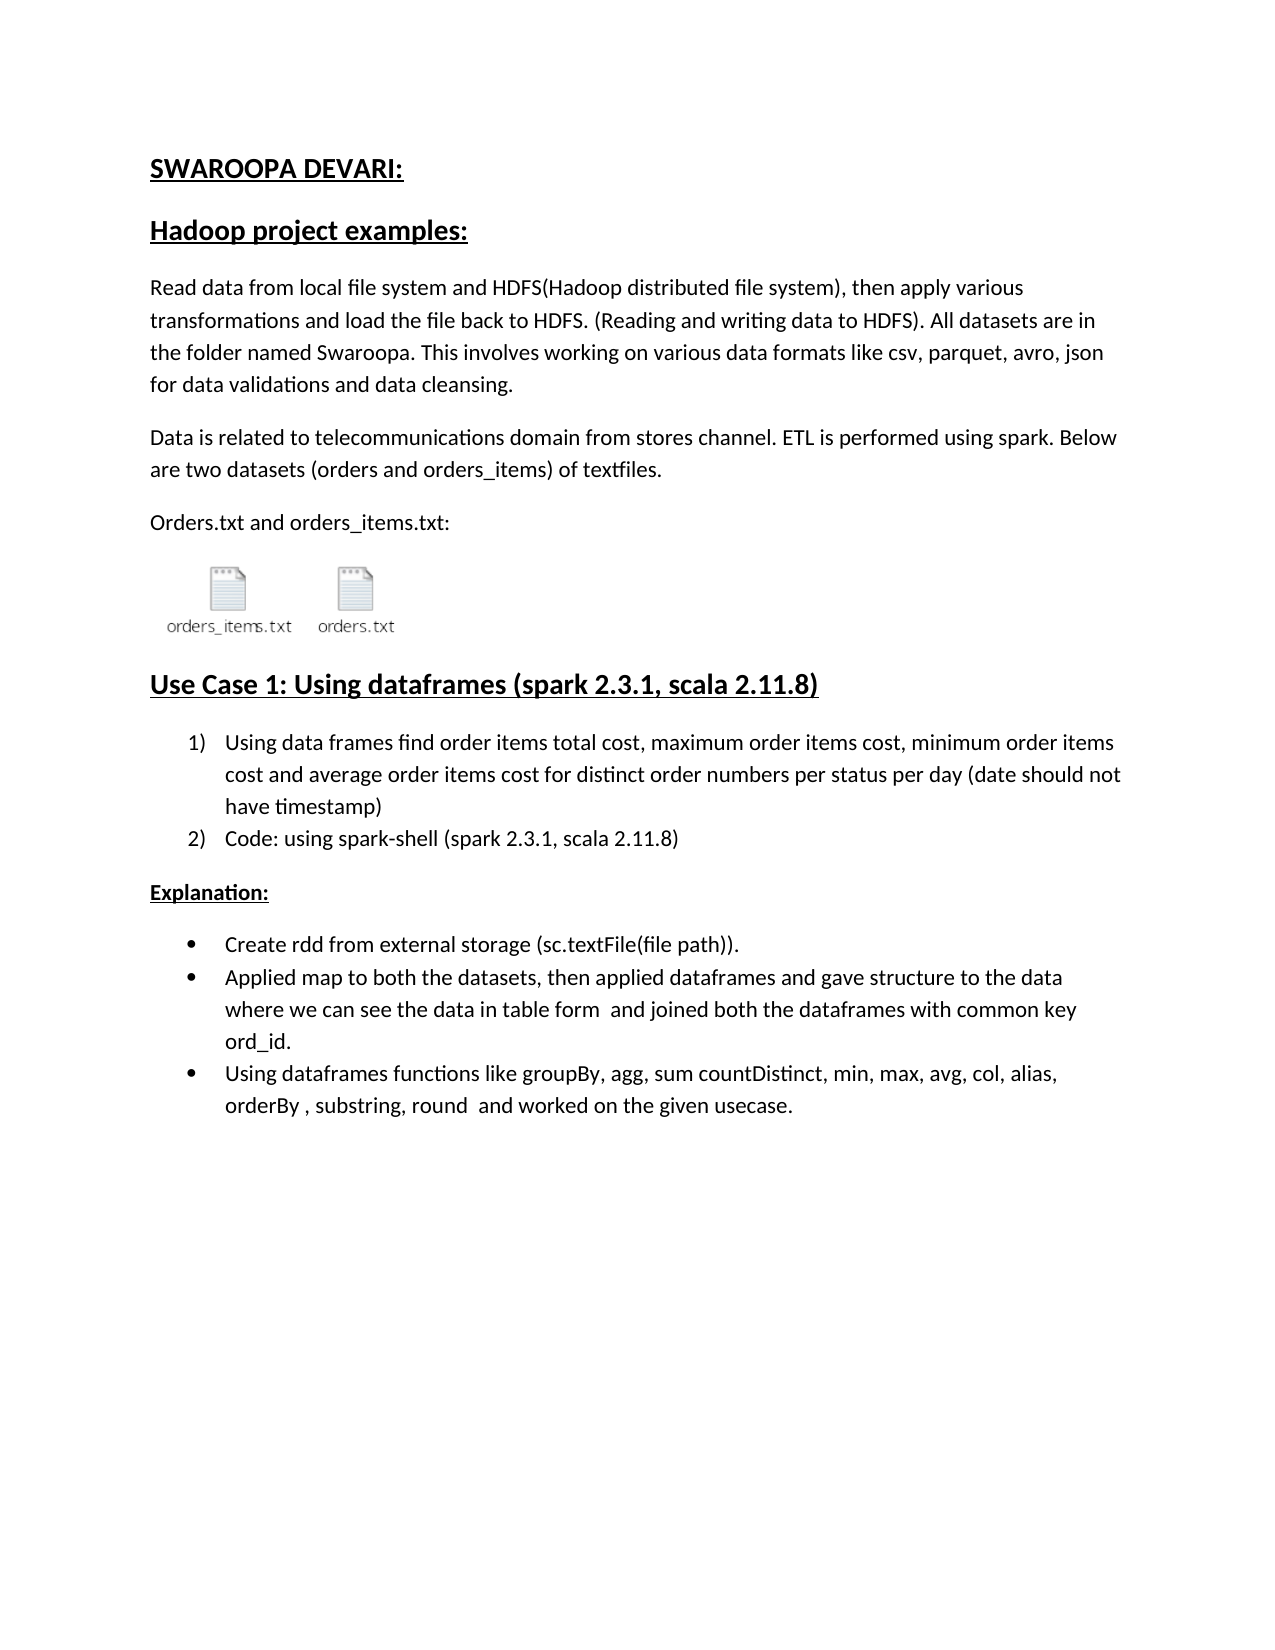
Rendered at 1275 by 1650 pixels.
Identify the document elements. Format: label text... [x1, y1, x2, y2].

text Hadoop project examples: [150, 212, 1125, 247]
text Data is related to telecommunications domain from stores channel. ETL is performed using spark. Below are two datasets (orders and orders_items) of textfiles. [150, 423, 1125, 483]
list Using dataframes functions like groupBy, agg, sum countDistinct, min, max, avg, col, alias, orderBy , substring, round and worked on the given usecase. [187, 1059, 1125, 1119]
list Applied map to both the datasets, then applied dataframes and gave structure to the data where we can see the data in table form and joined both the dataframes with common key ord_id. [187, 963, 1125, 1055]
list Using data frames find order items total cost, maximum order items cost, minimum order items cost and average order items cost for distinct order numbers per status per day (date should not have timestamp) [187, 728, 1125, 820]
text Read data from local file system and HDFS(Hadoop distributed file system), then apply various transformations and load the file back to HDFS. (Reading and writing data to HDFS). All datasets are in the folder named Swaroopa. This involves working on various data formats like csv, parquet, avro, json for data validations and data cleansing. [150, 273, 1125, 398]
text SWAROOPA DEVARI: [150, 150, 1125, 186]
text Explanation: [150, 878, 1125, 906]
text Use Case 1: Using dataframes (spark 2.3.1, scala 2.11.8) [150, 666, 1125, 702]
list Create rdd from external storage (sc.textFile(file path)). [187, 931, 1125, 959]
list Code: using spark-shell (spark 2.3.1, scala 2.11.8) [187, 824, 1125, 853]
text Orders.txt and orders_items.txt: [150, 508, 1125, 536]
